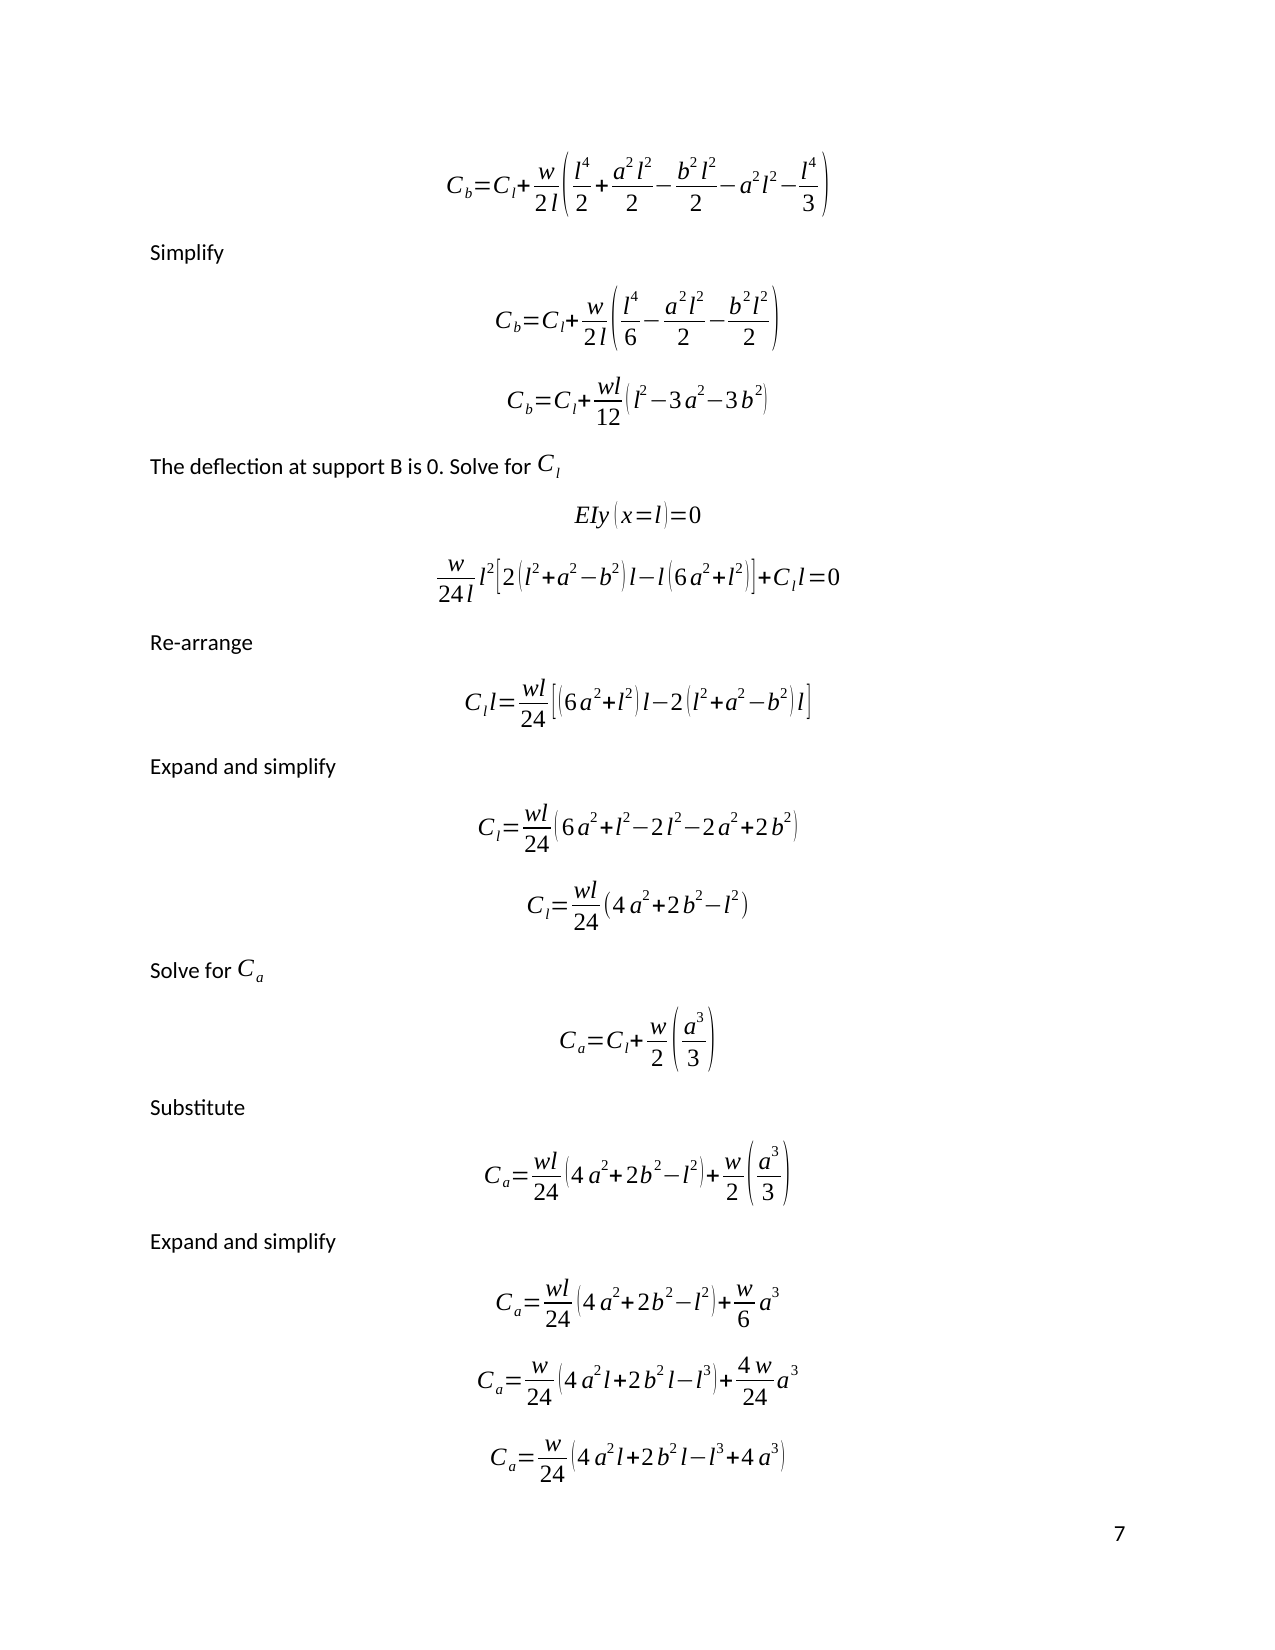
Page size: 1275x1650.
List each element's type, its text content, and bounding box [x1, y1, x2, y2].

text Substitute [150, 1093, 1125, 1121]
text The deflection at support B is 0. Solve for [150, 450, 1125, 481]
text Simplify [150, 238, 1125, 266]
text Solve for [150, 955, 1125, 986]
text Re-arrange [150, 628, 1125, 656]
text Expand and simplify [150, 752, 1125, 780]
text Expand and simplify [150, 1227, 1125, 1255]
